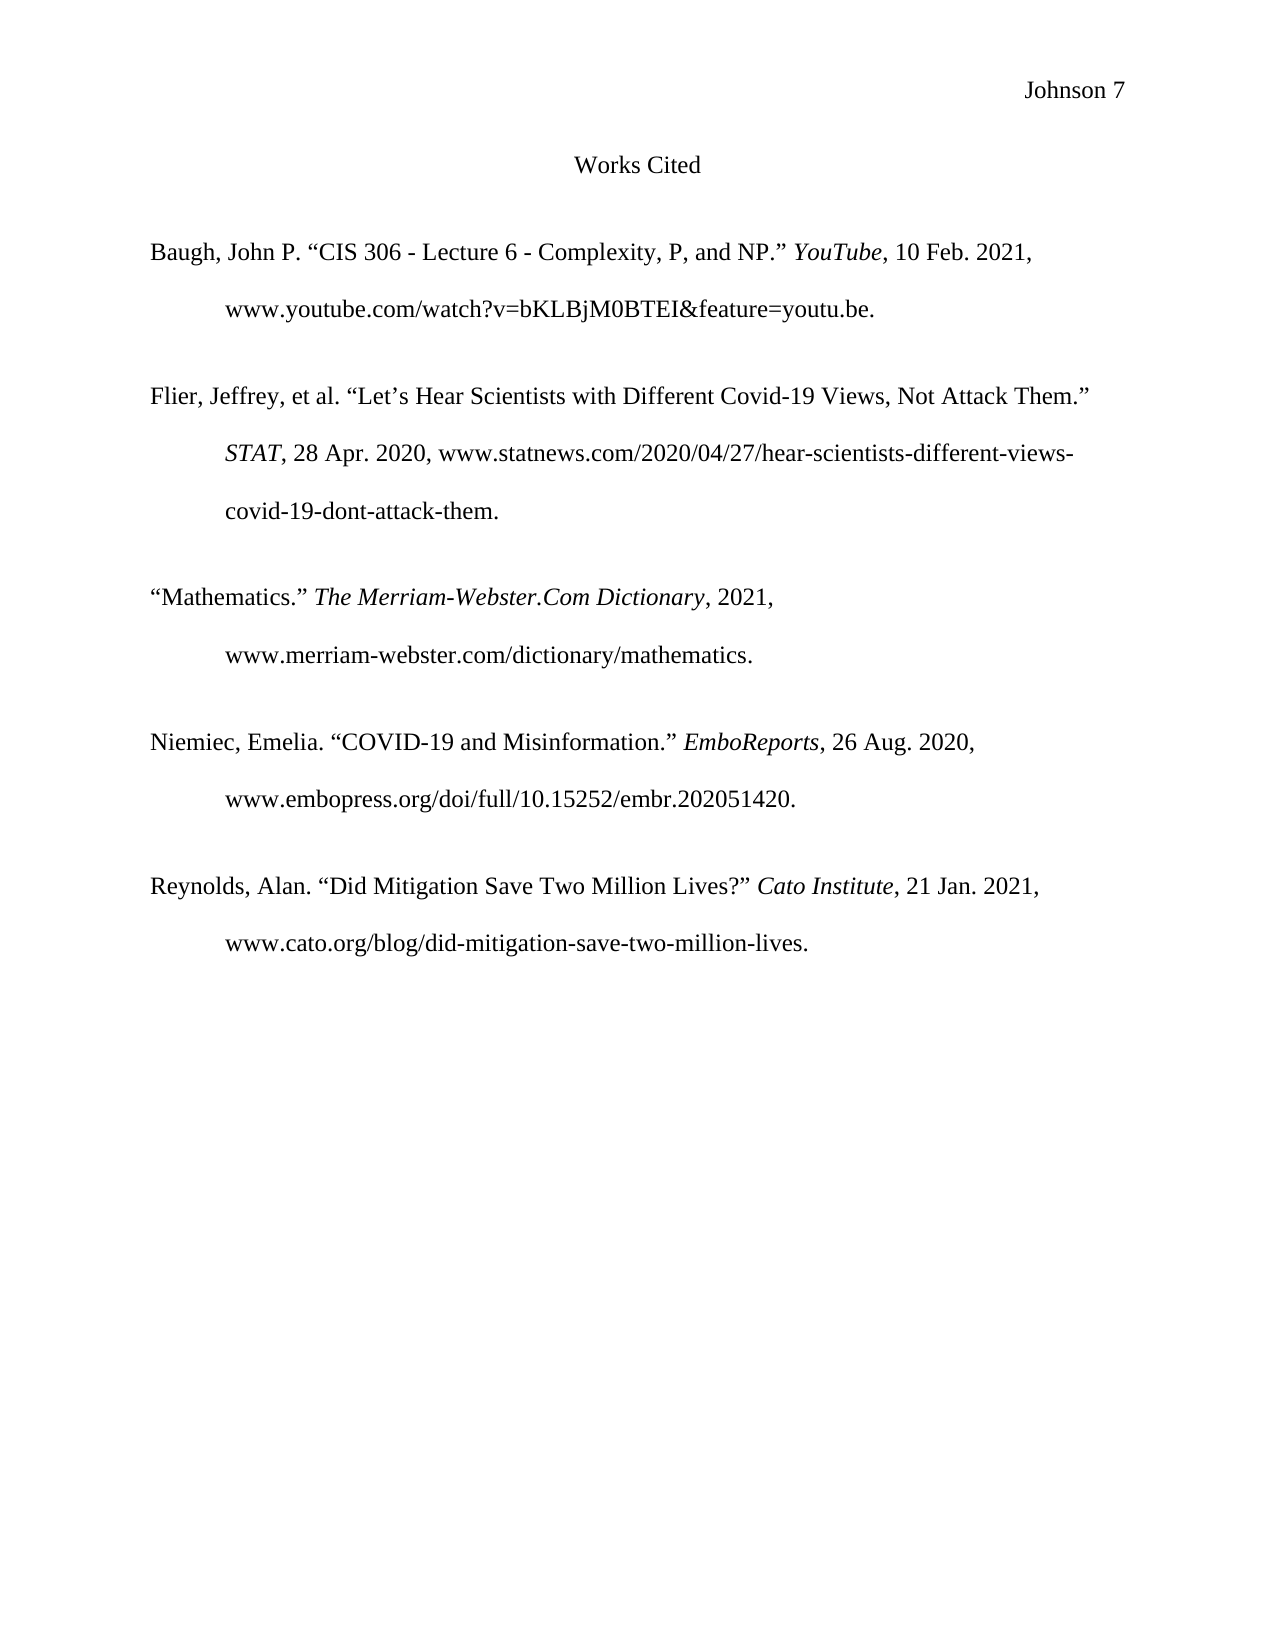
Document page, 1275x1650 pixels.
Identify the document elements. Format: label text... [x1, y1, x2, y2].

text “Mathematics.” The Merriam-Webster.Com Dictionary, 2021, www.merriam-webster.com/dictionary/mathematics. [150, 582, 1125, 669]
text Works Cited [150, 150, 1125, 179]
text Reynolds, Alan. “Did Mitigation Save Two Million Lives?” Cato Institute, 21 Jan. 2021, www.cato.org/blog/did-mitigation-save-two-million-lives. [150, 871, 1125, 957]
text Baugh, John P. “CIS 306 - Lecture 6 - Complexity, P, and NP.” YouTube, 10 Feb. 2021, www.youtube.com/watch?v=bKLBjM0BTEI&feature=youtu.be. [150, 237, 1125, 323]
text Flier, Jeffrey, et al. “Let’s Hear Scientists with Different Covid-19 Views, Not Attack Them.” STAT, 28 Apr. 2020, www.statnews.com/2020/04/27/hear-scientists-different-views-covid-19-dont-attack-them. [150, 381, 1125, 524]
text Niemiec, Emelia. “COVID‐19 and Misinformation.” EmboReports, 26 Aug. 2020, www.embopress.org/doi/full/10.15252/embr.202051420. [150, 727, 1125, 813]
